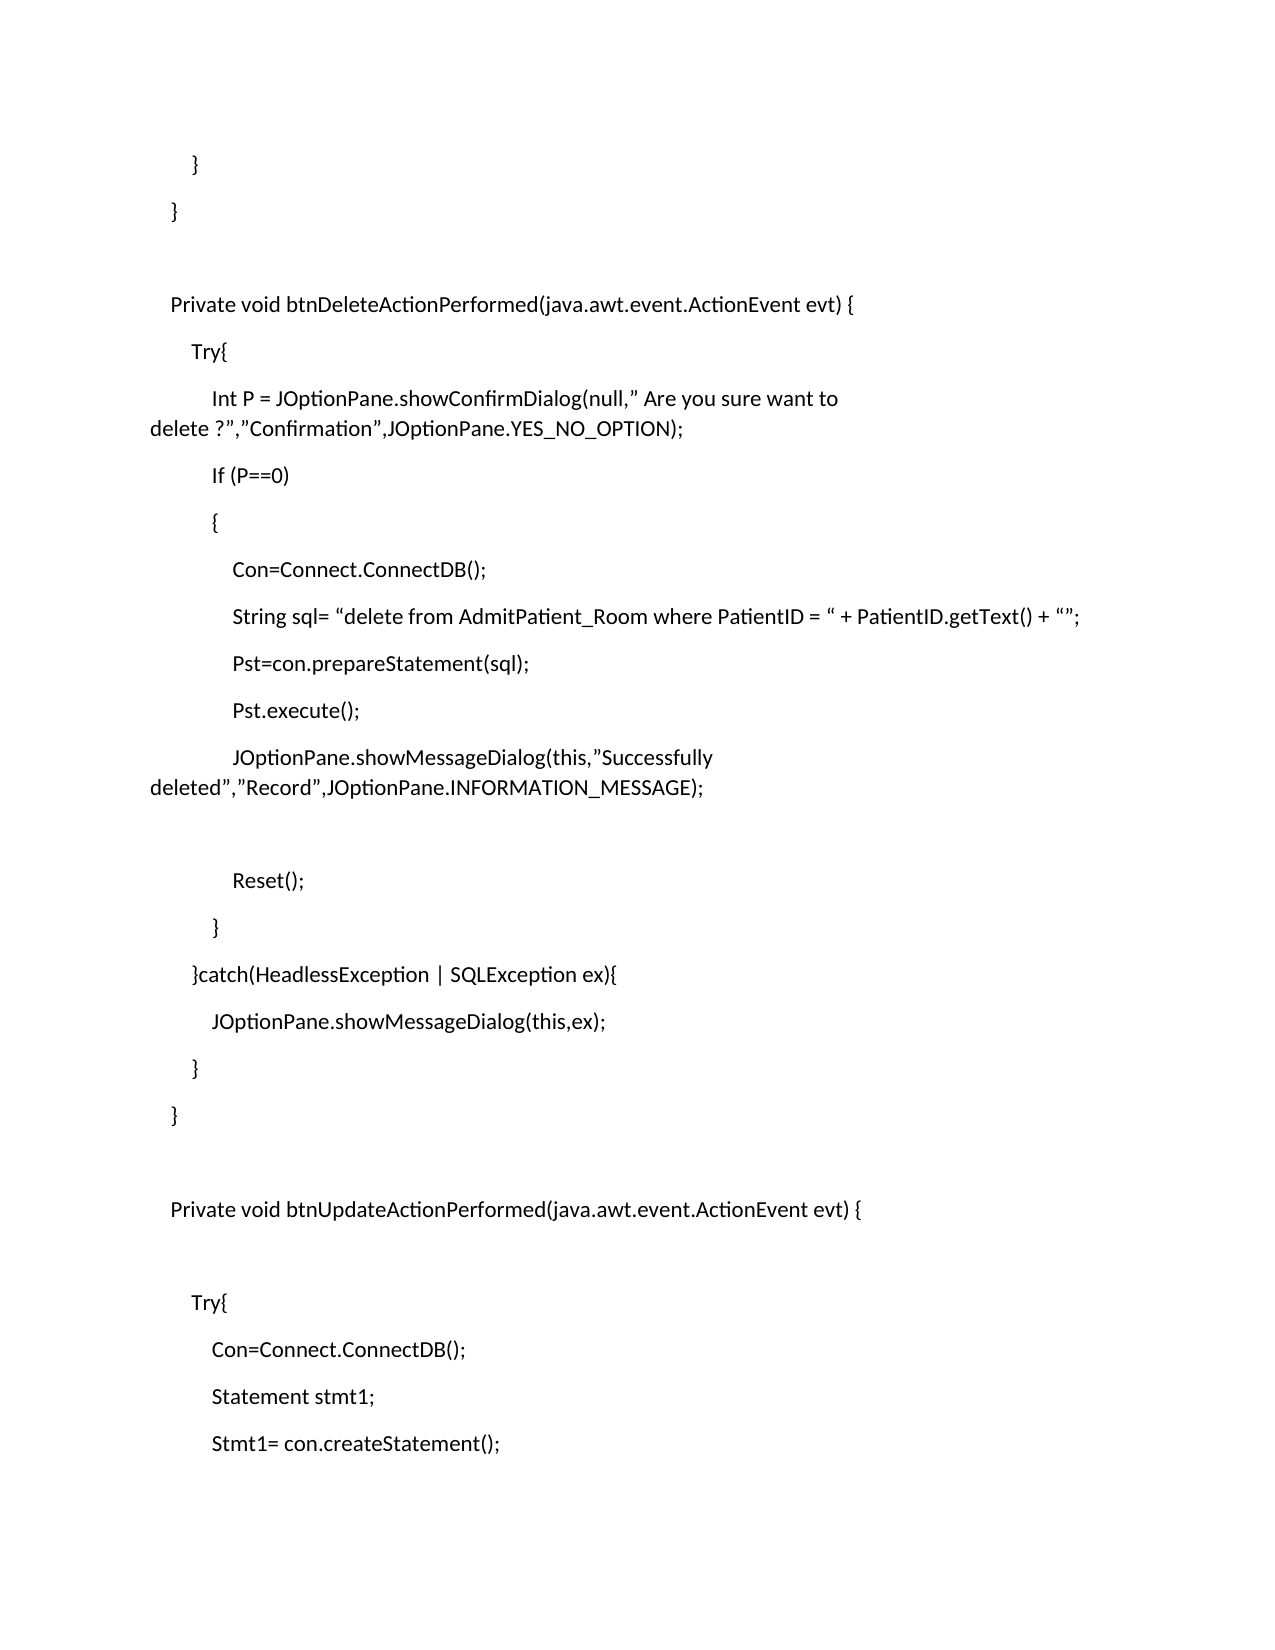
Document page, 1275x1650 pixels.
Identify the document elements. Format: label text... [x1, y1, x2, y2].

text Try{ [150, 1288, 1125, 1317]
text Int P = JOptionPane.showConfirmDialog(null,” Are you sure want to delete ?”,”Confirmation”,JOptionPane.YES_NO_OPTION); [150, 384, 1125, 443]
text Private void btnDeleteActionPerformed(java.awt.event.ActionEvent evt) { [150, 291, 1125, 319]
text } [150, 150, 1125, 178]
text String sql= “delete from AdmitPatient_Room where PatientID = “ + PatientID.getText() + “”; [150, 602, 1125, 630]
text Con=Connect.ConnectDB(); [150, 1335, 1125, 1363]
text If (P==0) [150, 461, 1125, 489]
text } [150, 913, 1125, 942]
text { [150, 508, 1125, 536]
text } [150, 1101, 1125, 1129]
text Pst.execute(); [150, 696, 1125, 724]
text } [150, 1054, 1125, 1082]
text Private void btnUpdateActionPerformed(java.awt.event.ActionEvent evt) { [150, 1195, 1125, 1223]
text Statement stmt1; [150, 1382, 1125, 1410]
text JOptionPane.showMessageDialog(this,”Successfully deleted”,”Record”,JOptionPane.INFORMATION_MESSAGE); [150, 743, 1125, 801]
text } [150, 197, 1125, 225]
text Con=Connect.ConnectDB(); [150, 555, 1125, 583]
text Try{ [150, 337, 1125, 366]
text Reset(); [150, 867, 1125, 895]
text Pst=con.prepareStatement(sql); [150, 649, 1125, 677]
text Stmt1= con.createStatement(); [150, 1429, 1125, 1457]
text JOptionPane.showMessageDialog(this,ex); [150, 1007, 1125, 1035]
text }catch(HeadlessException | SQLException ex){ [150, 960, 1125, 988]
